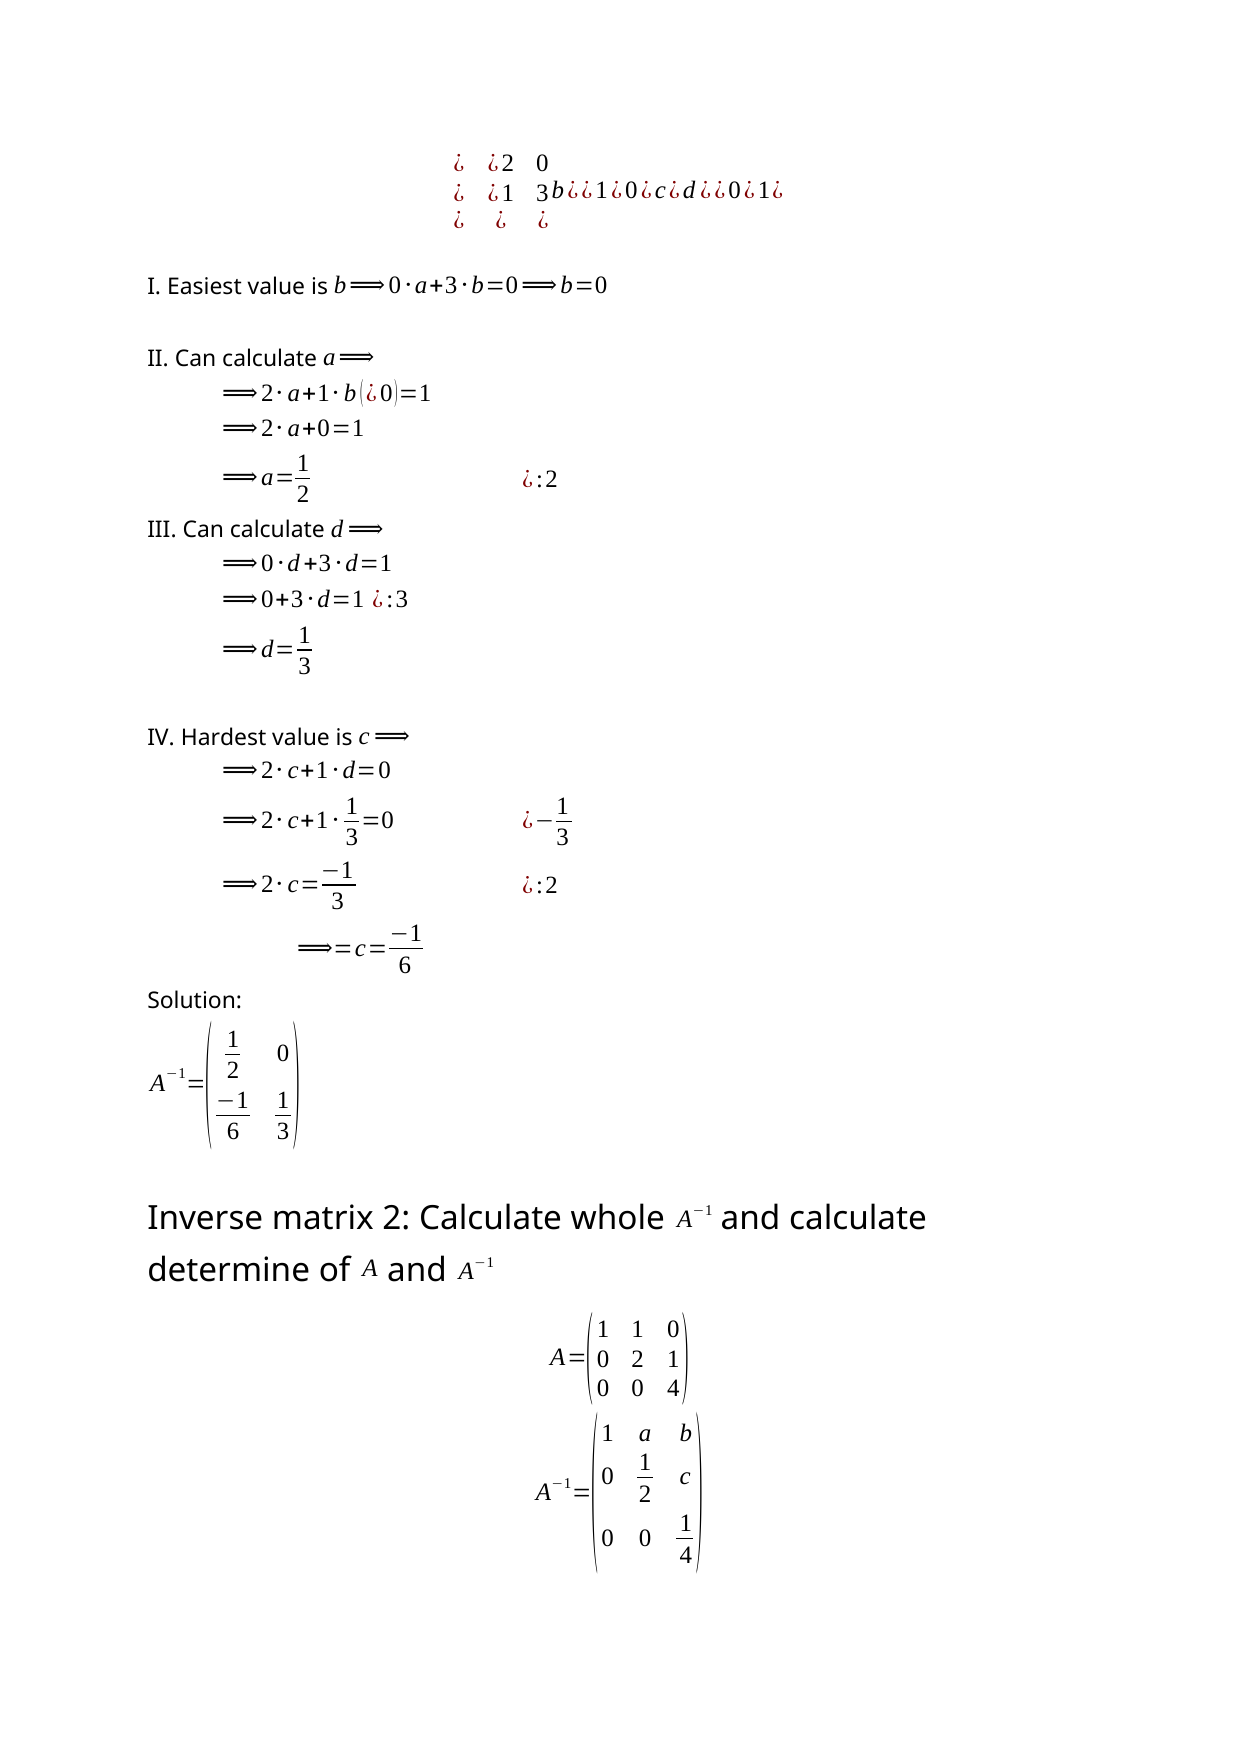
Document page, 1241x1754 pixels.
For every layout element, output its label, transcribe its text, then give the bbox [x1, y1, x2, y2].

subtitle Inverse matrix 2: Calculate whole and calculate determine of and [147, 1194, 1090, 1291]
text II. Can calculate [147, 342, 1090, 373]
text III. Can calculate [147, 513, 1090, 544]
text IV. Hardest value is [147, 721, 1090, 752]
text I. Easiest value is [147, 270, 1090, 301]
text Solution: [147, 983, 1090, 1015]
